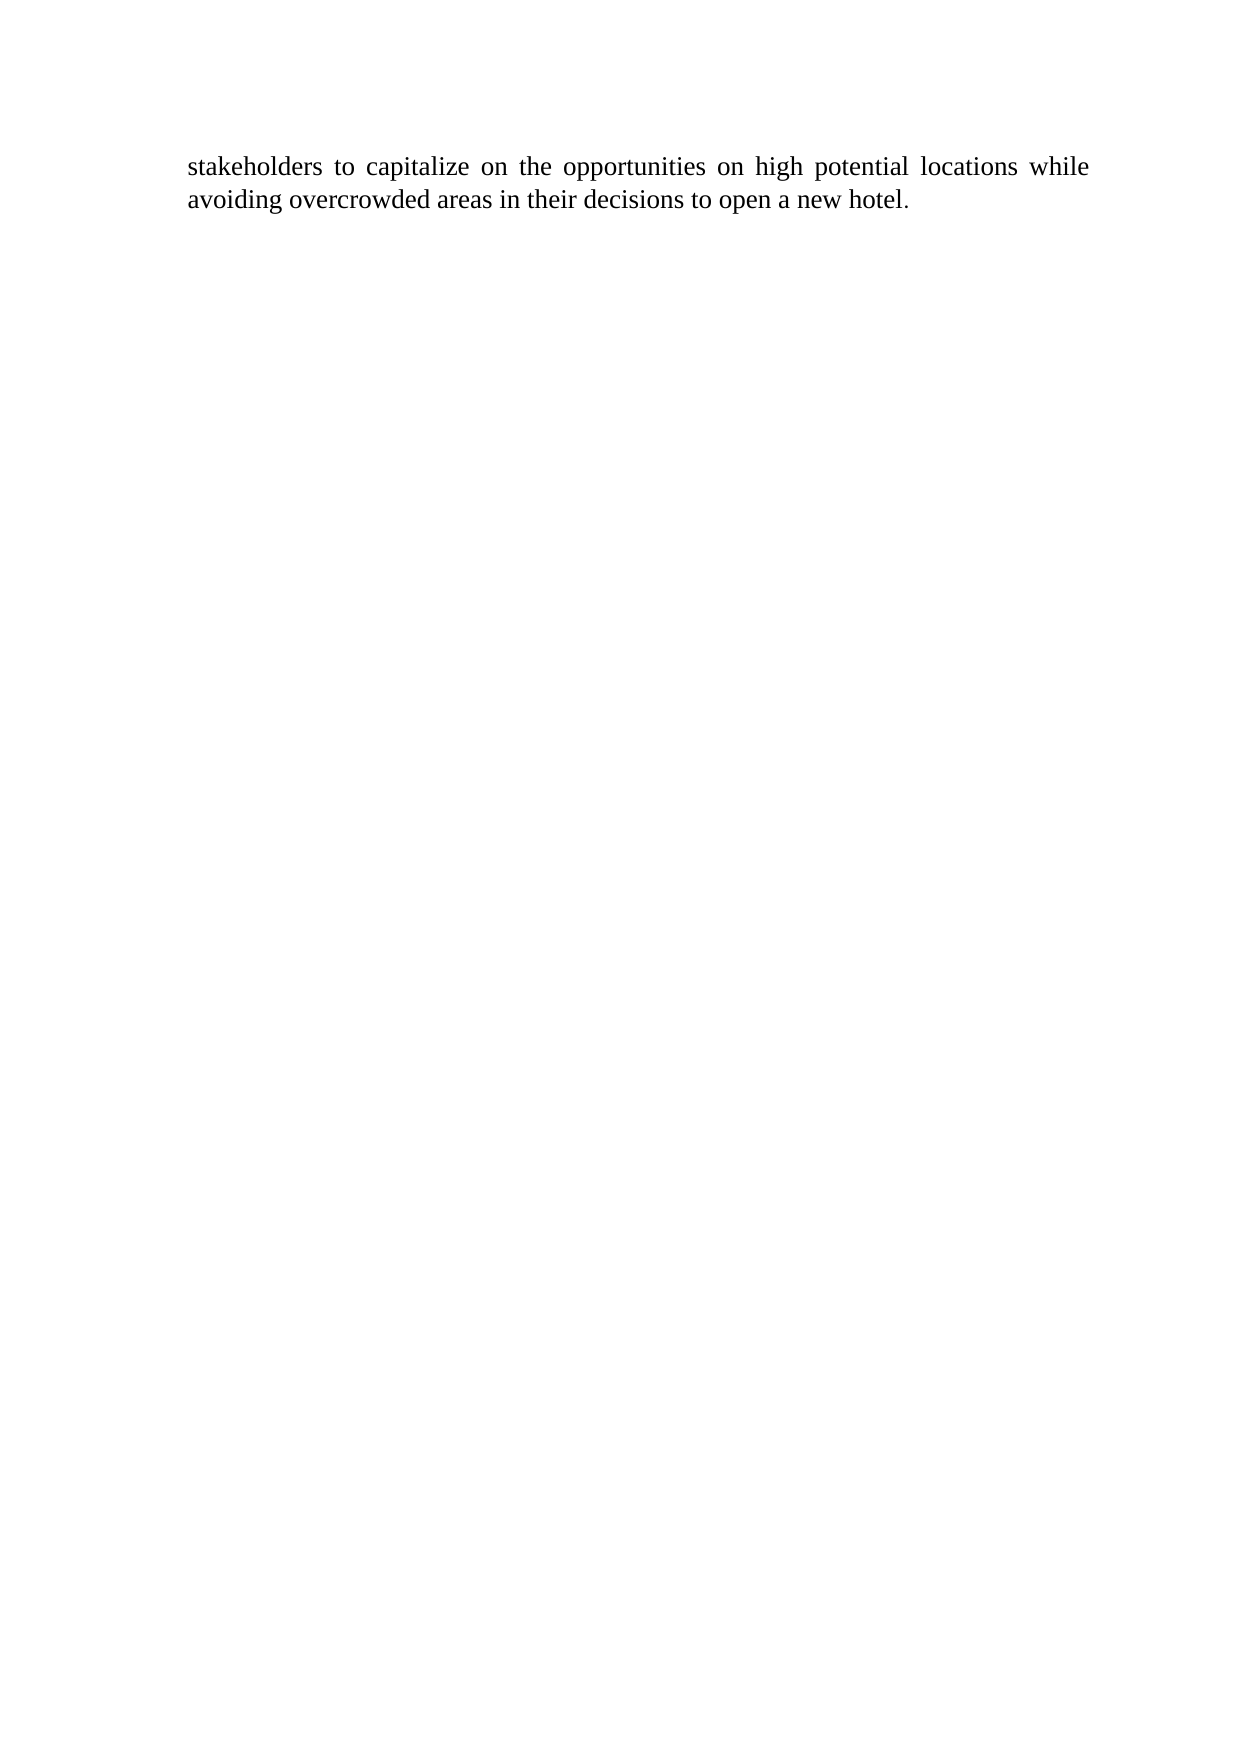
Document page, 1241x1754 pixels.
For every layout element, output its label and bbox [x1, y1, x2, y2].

text [187, 150, 1090, 215]
